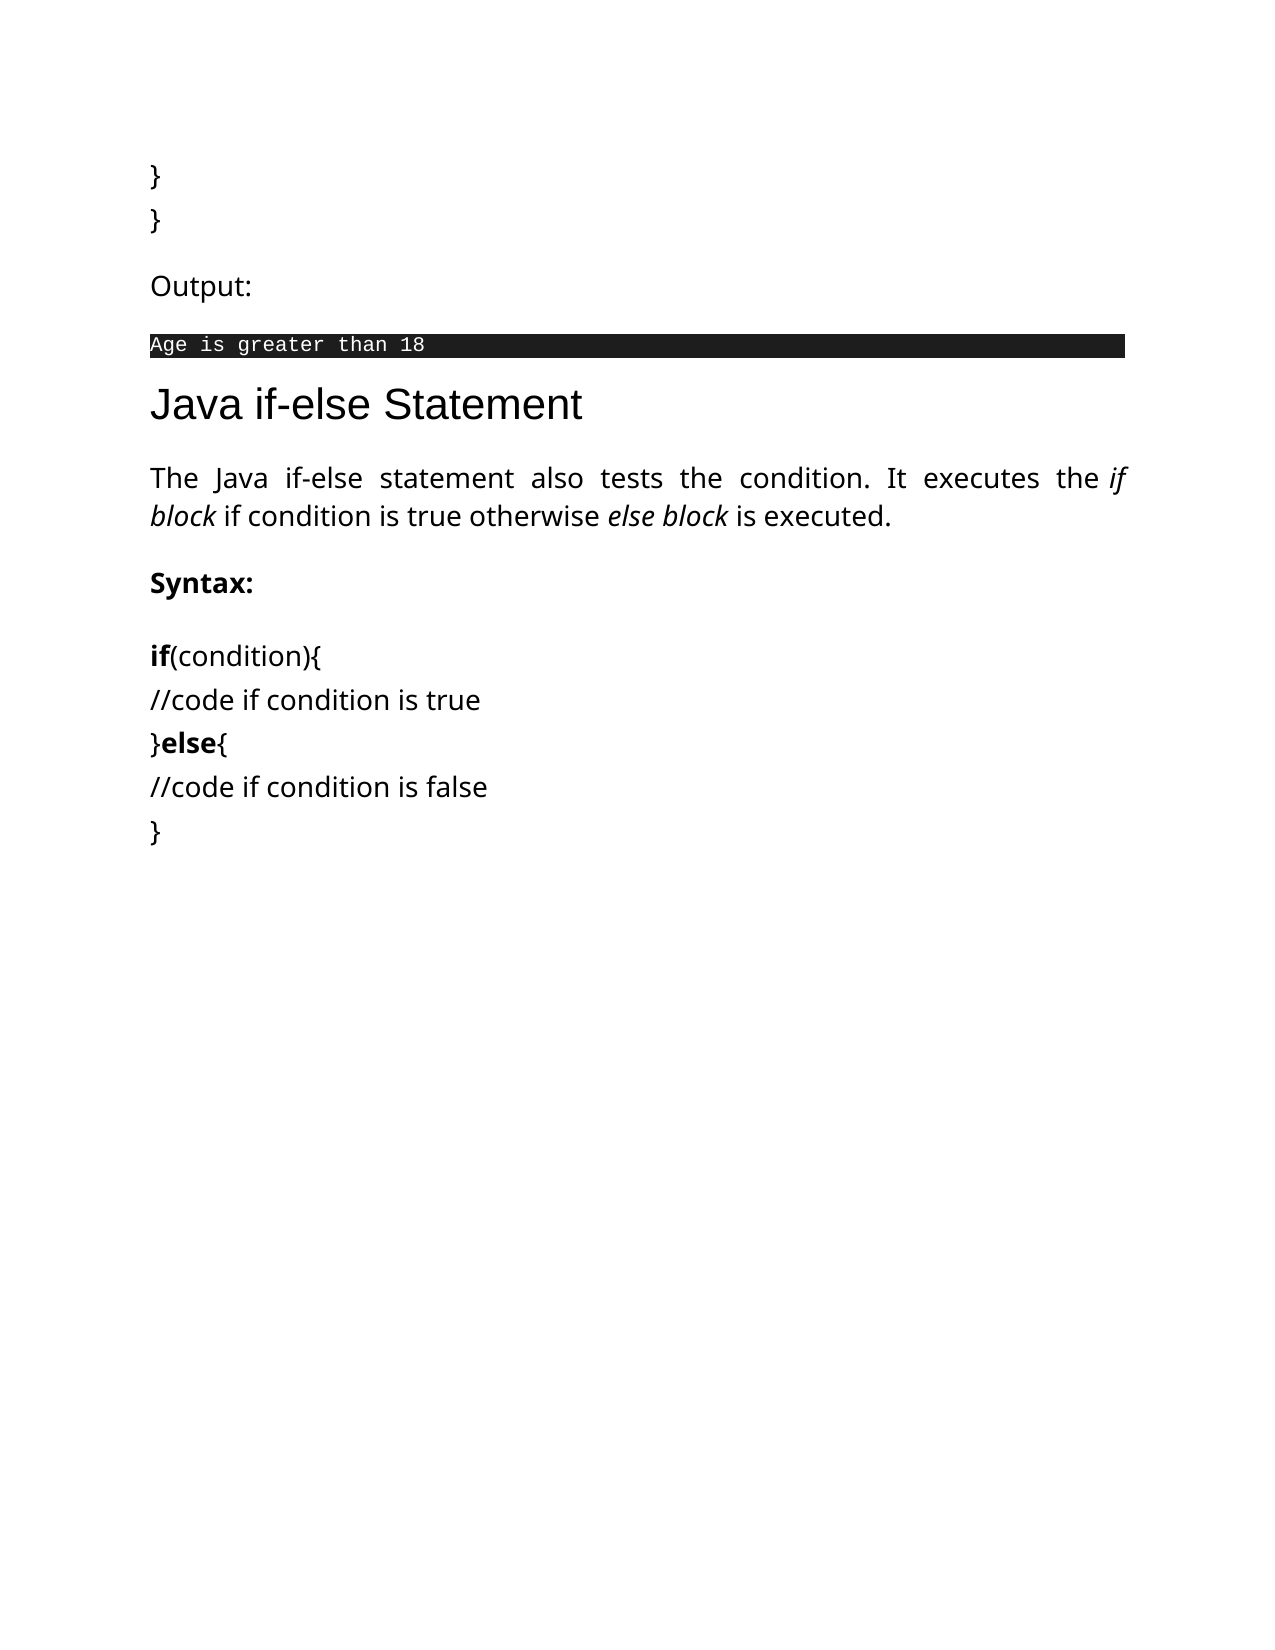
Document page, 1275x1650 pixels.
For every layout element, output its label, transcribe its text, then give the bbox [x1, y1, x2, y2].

text } [150, 194, 1125, 237]
text //code if condition is false [150, 762, 1125, 806]
text //code if condition is true [150, 675, 1125, 718]
text Age is greater than 18 [150, 334, 1125, 358]
text Syntax: [150, 564, 1125, 602]
text } [150, 150, 1125, 194]
text }else{ [150, 718, 1125, 762]
subtitle Java if-else Statement [150, 378, 1125, 429]
text if(condition){ [150, 631, 1125, 675]
text } [150, 806, 1125, 849]
text Output: [150, 266, 1125, 305]
text The Java if-else statement also tests the condition. It executes the if block if condition is true otherwise else block is executed. [150, 458, 1125, 534]
